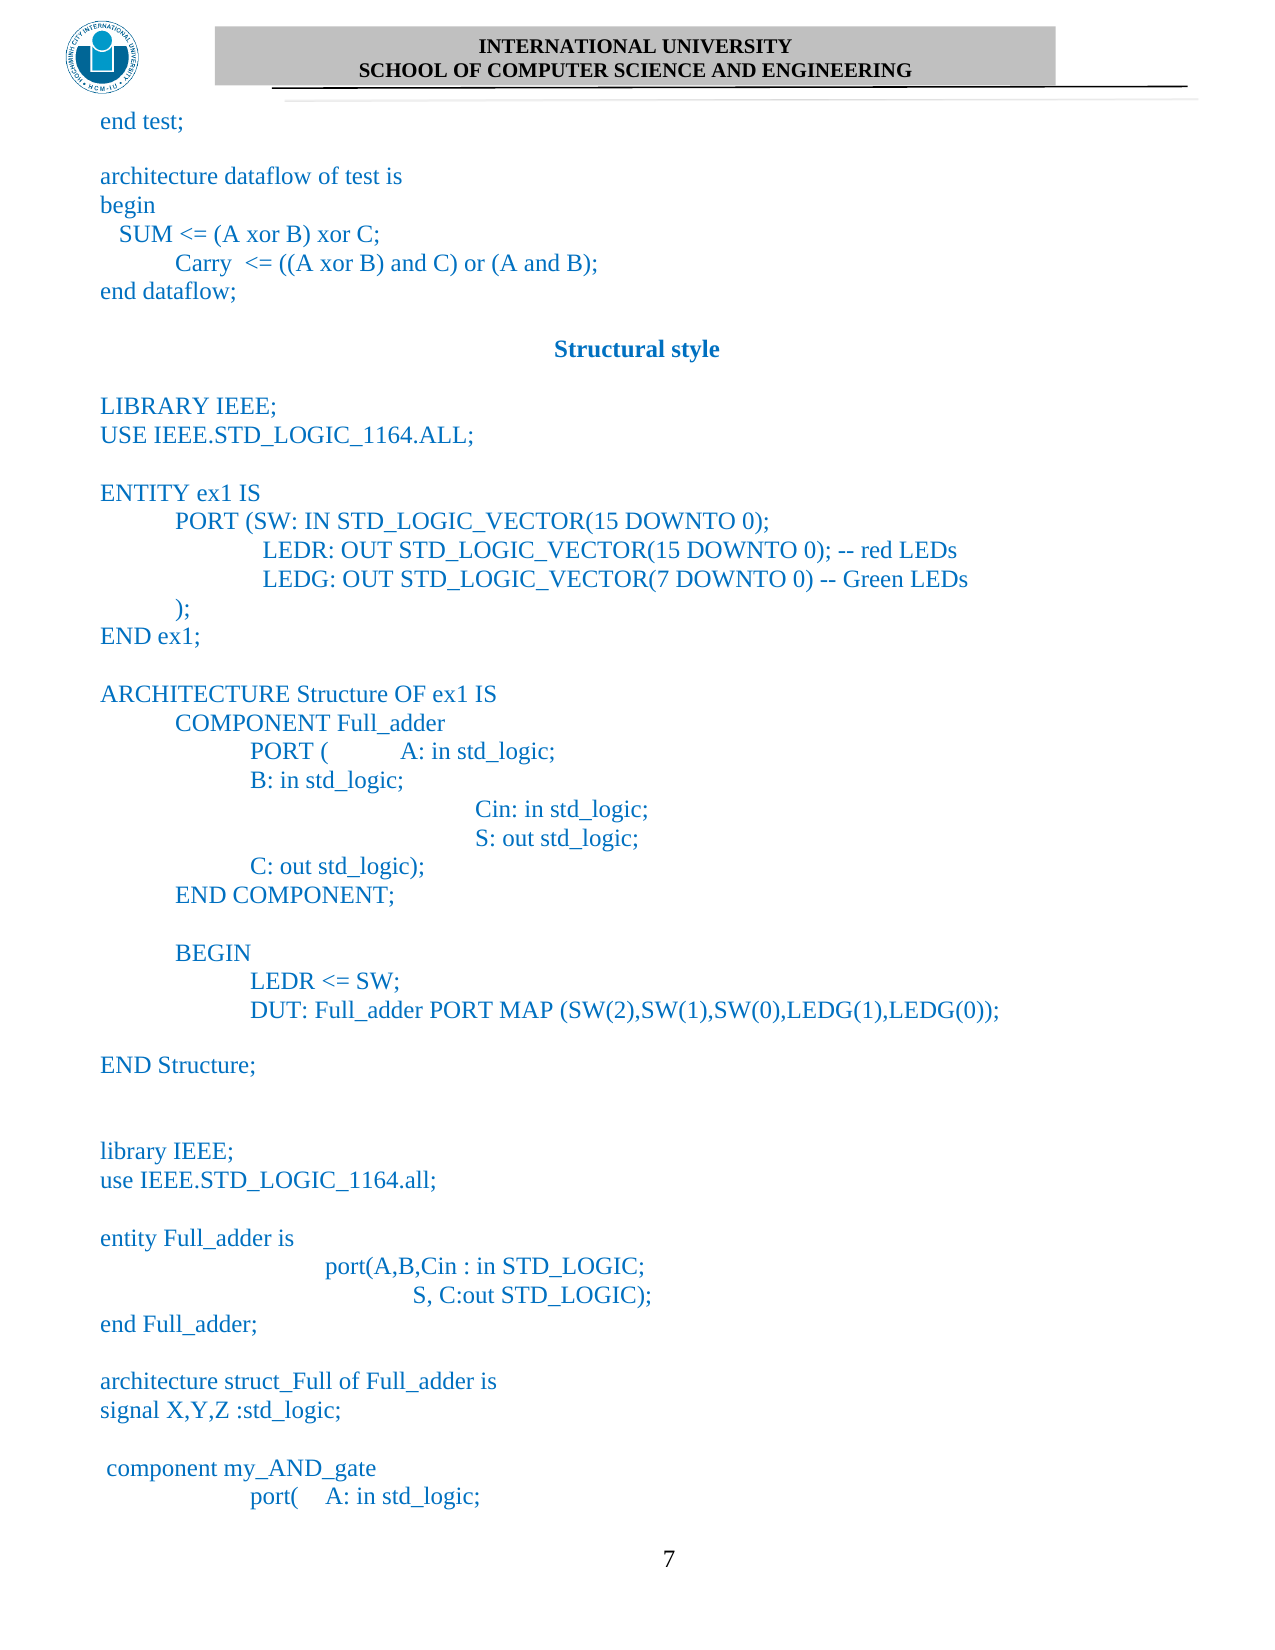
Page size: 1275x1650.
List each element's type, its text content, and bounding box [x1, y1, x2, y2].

text begin [100, 190, 1174, 219]
text SUM <= (A xor B) xor C; [100, 219, 1174, 248]
text B: in std_logic; [100, 765, 1174, 794]
text ARCHITECTURE Structure OF ex1 IS [100, 679, 1174, 708]
text PORT (SW: IN STD_LOGIC_VECTOR(15 DOWNTO 0); [100, 506, 1174, 535]
text library IEEE; [100, 1136, 1174, 1165]
text end dataflow; [100, 276, 1174, 305]
text LEDG: OUT STD_LOGIC_VECTOR(7 DOWNTO 0) -- Green LEDs [100, 564, 1174, 593]
text S, C:out STD_LOGIC); [100, 1280, 1174, 1309]
text USE IEEE.STD_LOGIC_1164.ALL; [100, 420, 1174, 449]
text Cin: in std_logic; [100, 794, 1174, 823]
text ); [100, 593, 1174, 621]
text PORT ( A: in std_logic; [100, 736, 1174, 765]
text LEDR <= SW; [100, 966, 1174, 995]
text ENTITY ex1 IS [100, 478, 1174, 506]
text S: out std_logic; [100, 823, 1174, 851]
text end Full_adder; [100, 1309, 1174, 1338]
text signal X,Y,Z :std_logic; [100, 1395, 1174, 1424]
text DUT: Full_adder PORT MAP (SW(2),SW(1),SW(0),LEDG(1),LEDG(0)); [100, 995, 1174, 1024]
text use IEEE.STD_LOGIC_1164.all; [100, 1165, 1174, 1194]
text component my_AND_gate [100, 1453, 1174, 1481]
text END COMPONENT; [100, 880, 1174, 909]
text entity Full_adder is [100, 1223, 1174, 1251]
text port(A,B,Cin : in STD_LOGIC; [100, 1251, 1174, 1280]
text LIBRARY IEEE; [100, 391, 1174, 420]
text Structural style [100, 334, 1174, 363]
text BEGIN [100, 938, 1174, 966]
text port( A: in std_logic; [100, 1481, 1174, 1510]
text architecture dataflow of test is [100, 161, 1174, 190]
text Carry <= ((A xor B) and C) or (A and B); [100, 248, 1174, 276]
text LEDR: OUT STD_LOGIC_VECTOR(15 DOWNTO 0); -- red LEDs [100, 535, 1174, 564]
text C: out std_logic); [100, 851, 1174, 880]
text architecture struct_Full of Full_adder is [100, 1366, 1174, 1395]
picture [64, 19, 140, 95]
text END Structure; [100, 1050, 1174, 1079]
text END ex1; [100, 621, 1174, 650]
text end test; [100, 106, 1174, 135]
text COMPONENT Full_adder [100, 708, 1174, 736]
